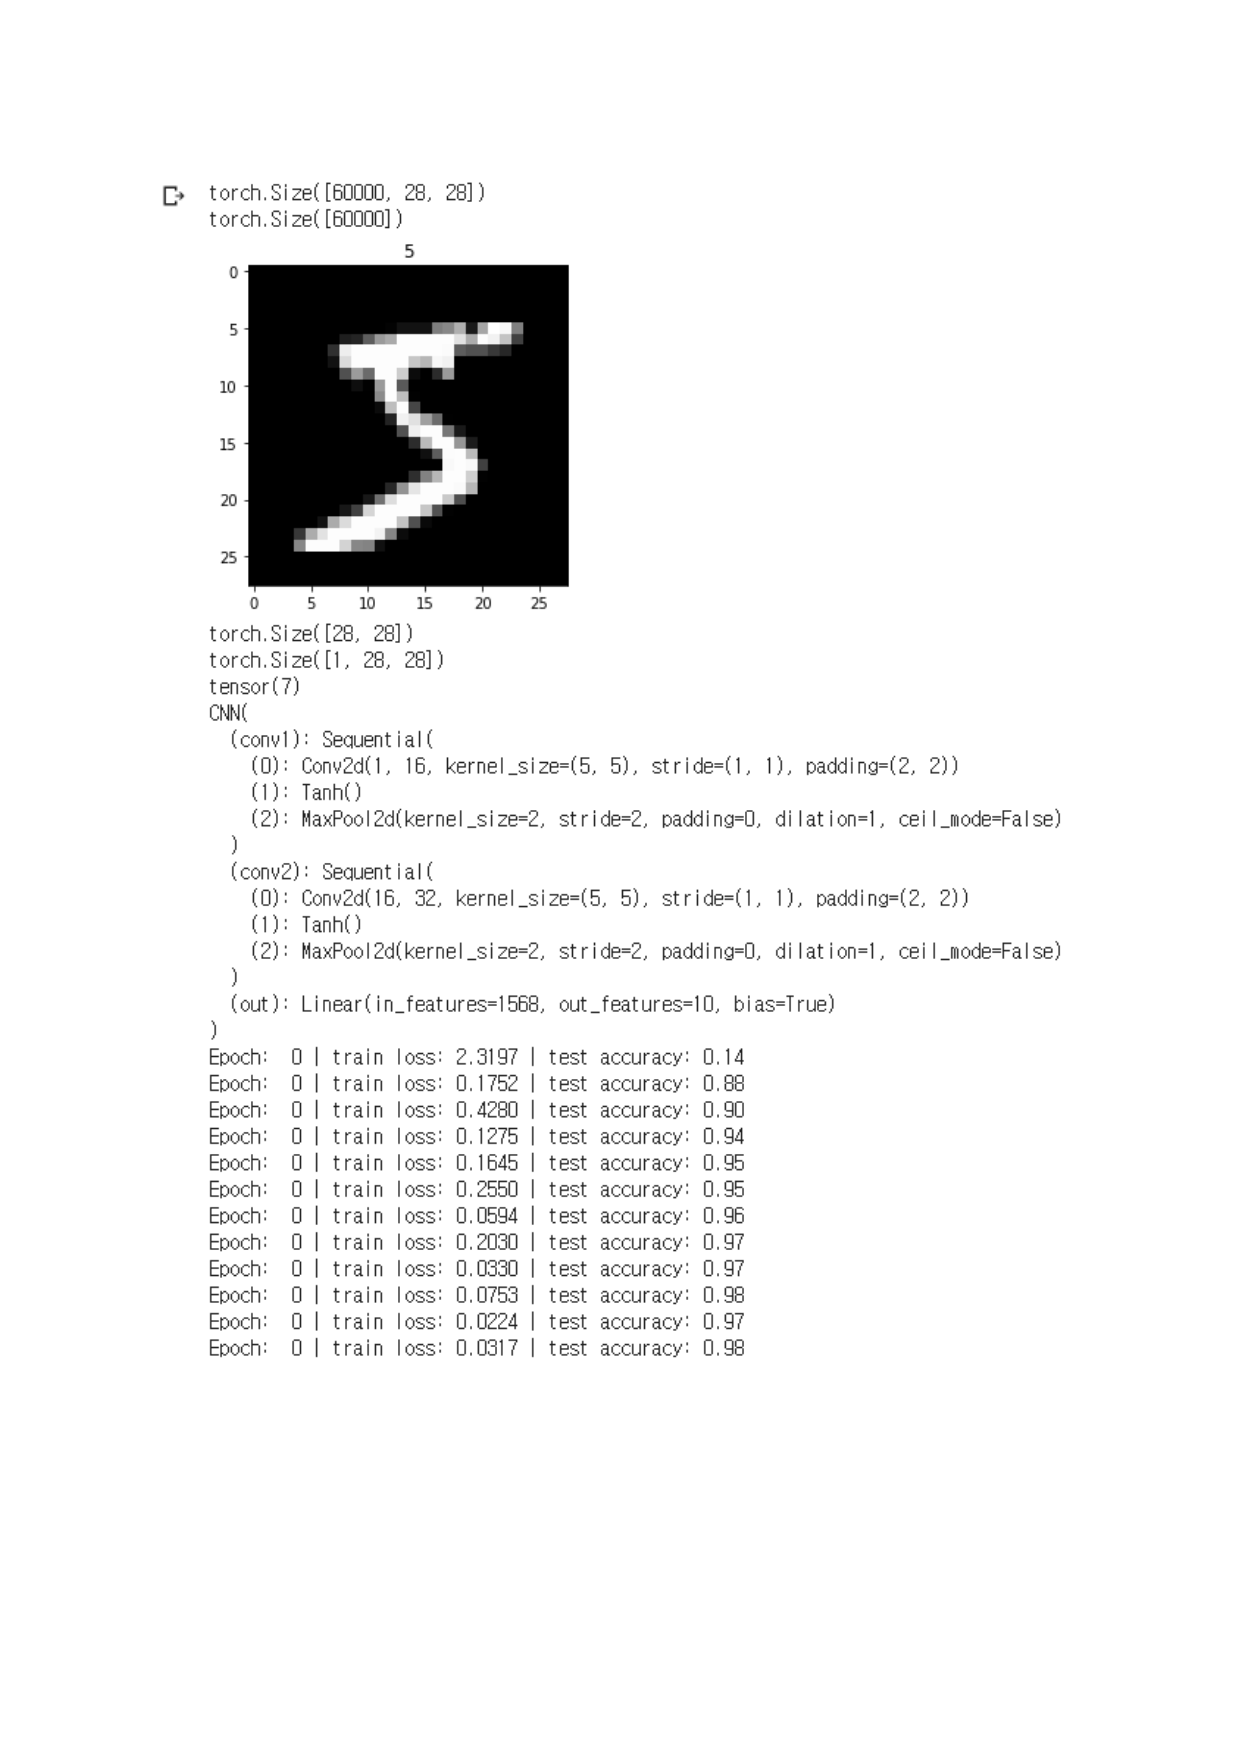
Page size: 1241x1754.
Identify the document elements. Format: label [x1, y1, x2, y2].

picture [150, 177, 1091, 1372]
